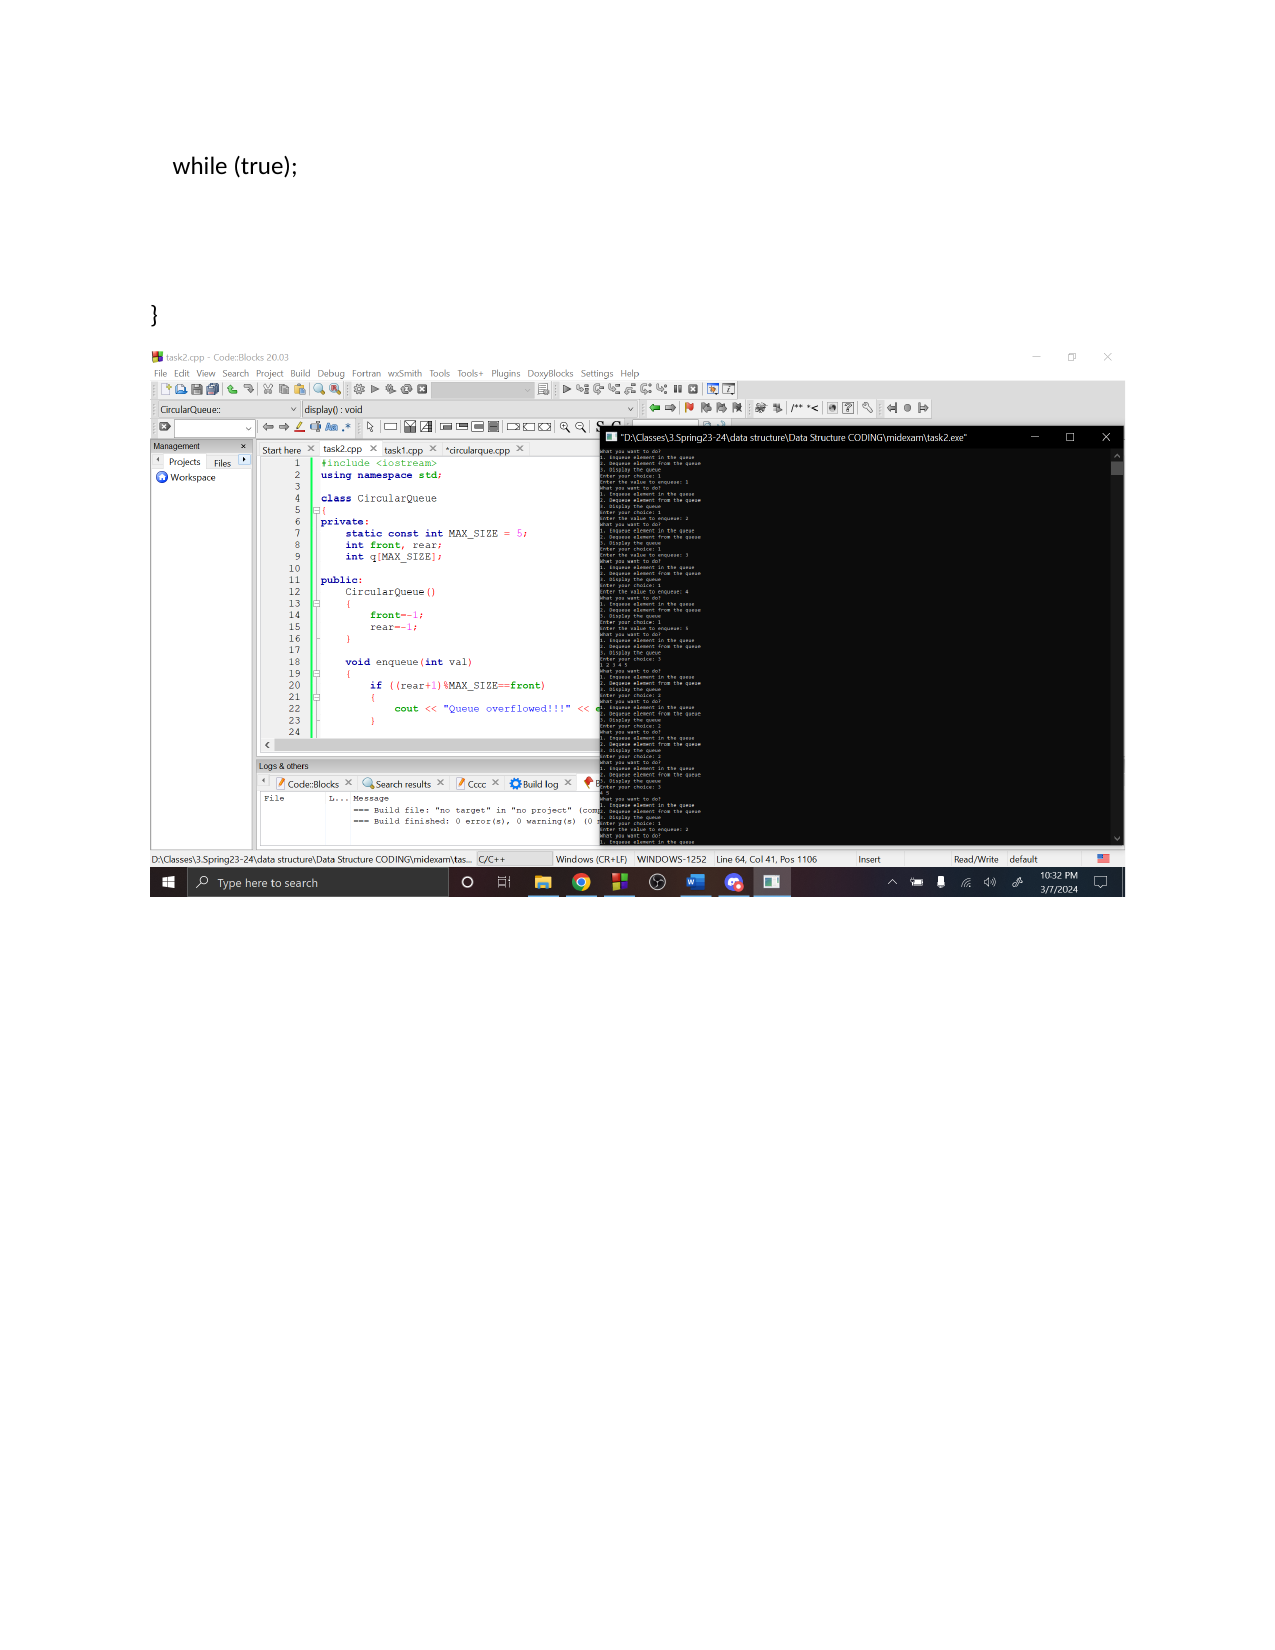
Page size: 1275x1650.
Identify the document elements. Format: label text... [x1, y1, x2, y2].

text while (true); [150, 150, 1125, 181]
text } [150, 299, 1125, 329]
picture [150, 348, 1125, 897]
